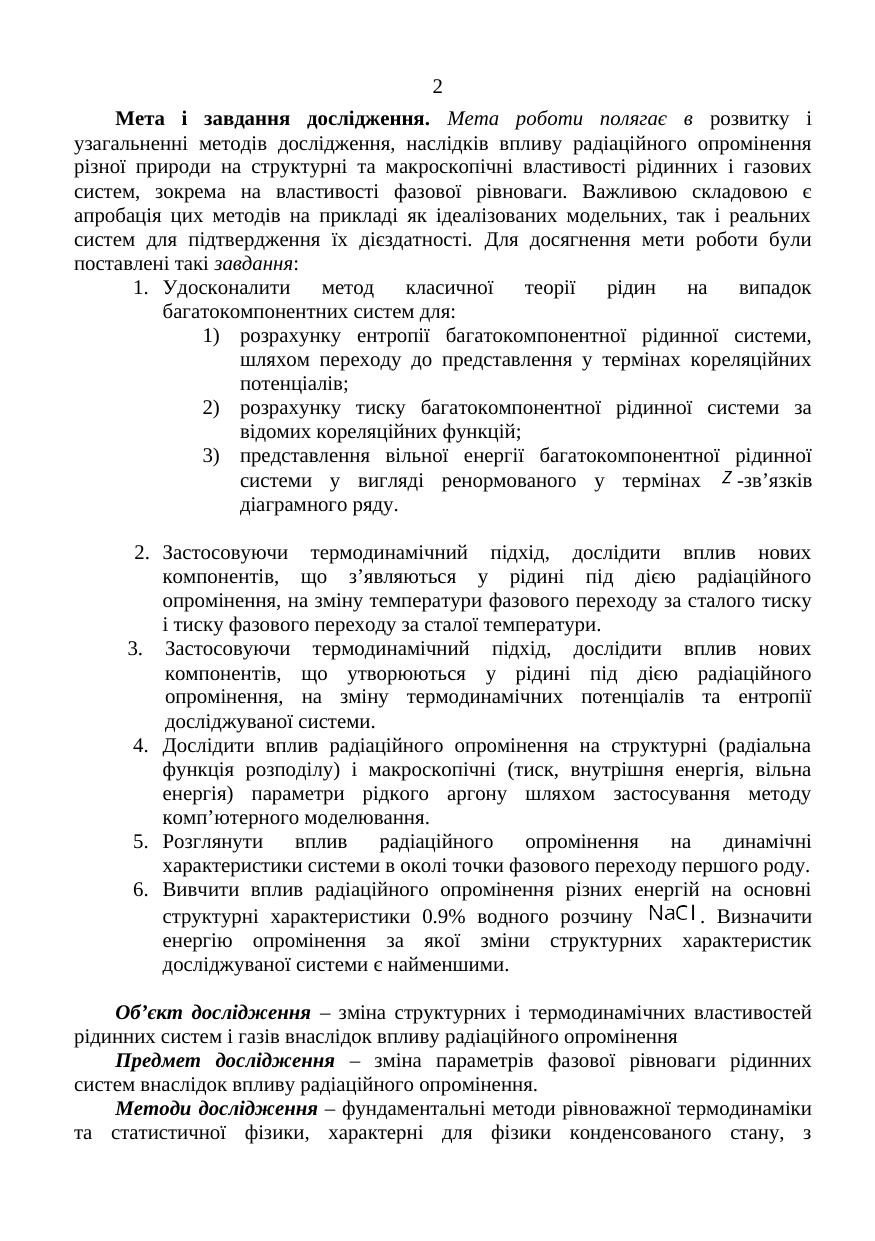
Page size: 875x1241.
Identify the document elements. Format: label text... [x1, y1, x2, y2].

list Дослідити вплив радіаційного опромінення на структурні (радіальна функція розподілу) і макроскопічні (тиск, внутрішня енергія, вільна енергія) параметри рідкого аргону шляхом застосування методу комп’ютерного моделювання. [133, 733, 812, 829]
list представлення вільної енергії багатокомпонентної рідинної системи у вигляді ренормованого у термінах -зв’язків діаграмного ряду. [202, 443, 812, 516]
list Застосовуючи термодинамічний підхід, дослідити вплив нових компонентів, що з’являються у рідині під дією радіаційного опромінення, на зміну температури фазового переходу за сталого тиску і тиску фазового переходу за сталої температури. [134, 540, 812, 636]
text Об’єкт дослідження – зміна структурних і термодинамічних властивостей рідинних систем і газів внаслідок впливу радіаційного опромінення [74, 1000, 812, 1048]
text Предмет дослідження – зміна параметрів фазової рівноваги рідинних систем внаслідок впливу радіаційного опромінення. [74, 1048, 812, 1096]
list Застосовуючи термодинамічний підхід, дослідити вплив нових компонентів, що утворюються у рідині під дією радіаційного опромінення, на зміну термодинамічних потенціалів та ентропії досліджуваної системи. [127, 636, 812, 733]
list Вивчити вплив радіаційного опромінення різних енергій на основні структурні характеристики 0.9% водного розчину . Визначити енергію опромінення за якої зміни структурних характеристик досліджуваної системи є найменшими. [133, 877, 812, 976]
list розрахунку ентропії багатокомпонентної рідинної системи, шляхом переходу до представлення у термінах кореляційних потенціалів; [202, 323, 812, 395]
text Мета і завдання дослідження. Мета роботи полягає в розвитку і узагальненні методів дослідження, наслідків впливу радіаційного опромінення різної природи на структурні та макроскопічні властивості рідинних і газових систем, зокрема на властивості фазової рівноваги. Важливою складовою є апробація цих методів на прикладі як ідеалізованих модельних, так і реальних систем для підтвердження їх дієздатності. Для досягнення мети роботи були поставлені такі завдання: [74, 106, 812, 275]
list Удосконалити метод класичної теорії рідин на випадок багатокомпонентних систем для: [133, 275, 812, 323]
list Розглянути вплив радіаційного опромінення на динамічні характеристики системи в околі точки фазового переходу першого роду. [133, 829, 812, 877]
list розрахунку тиску багатокомпонентної рідинної системи за відомих кореляційних функцій; [202, 395, 812, 443]
